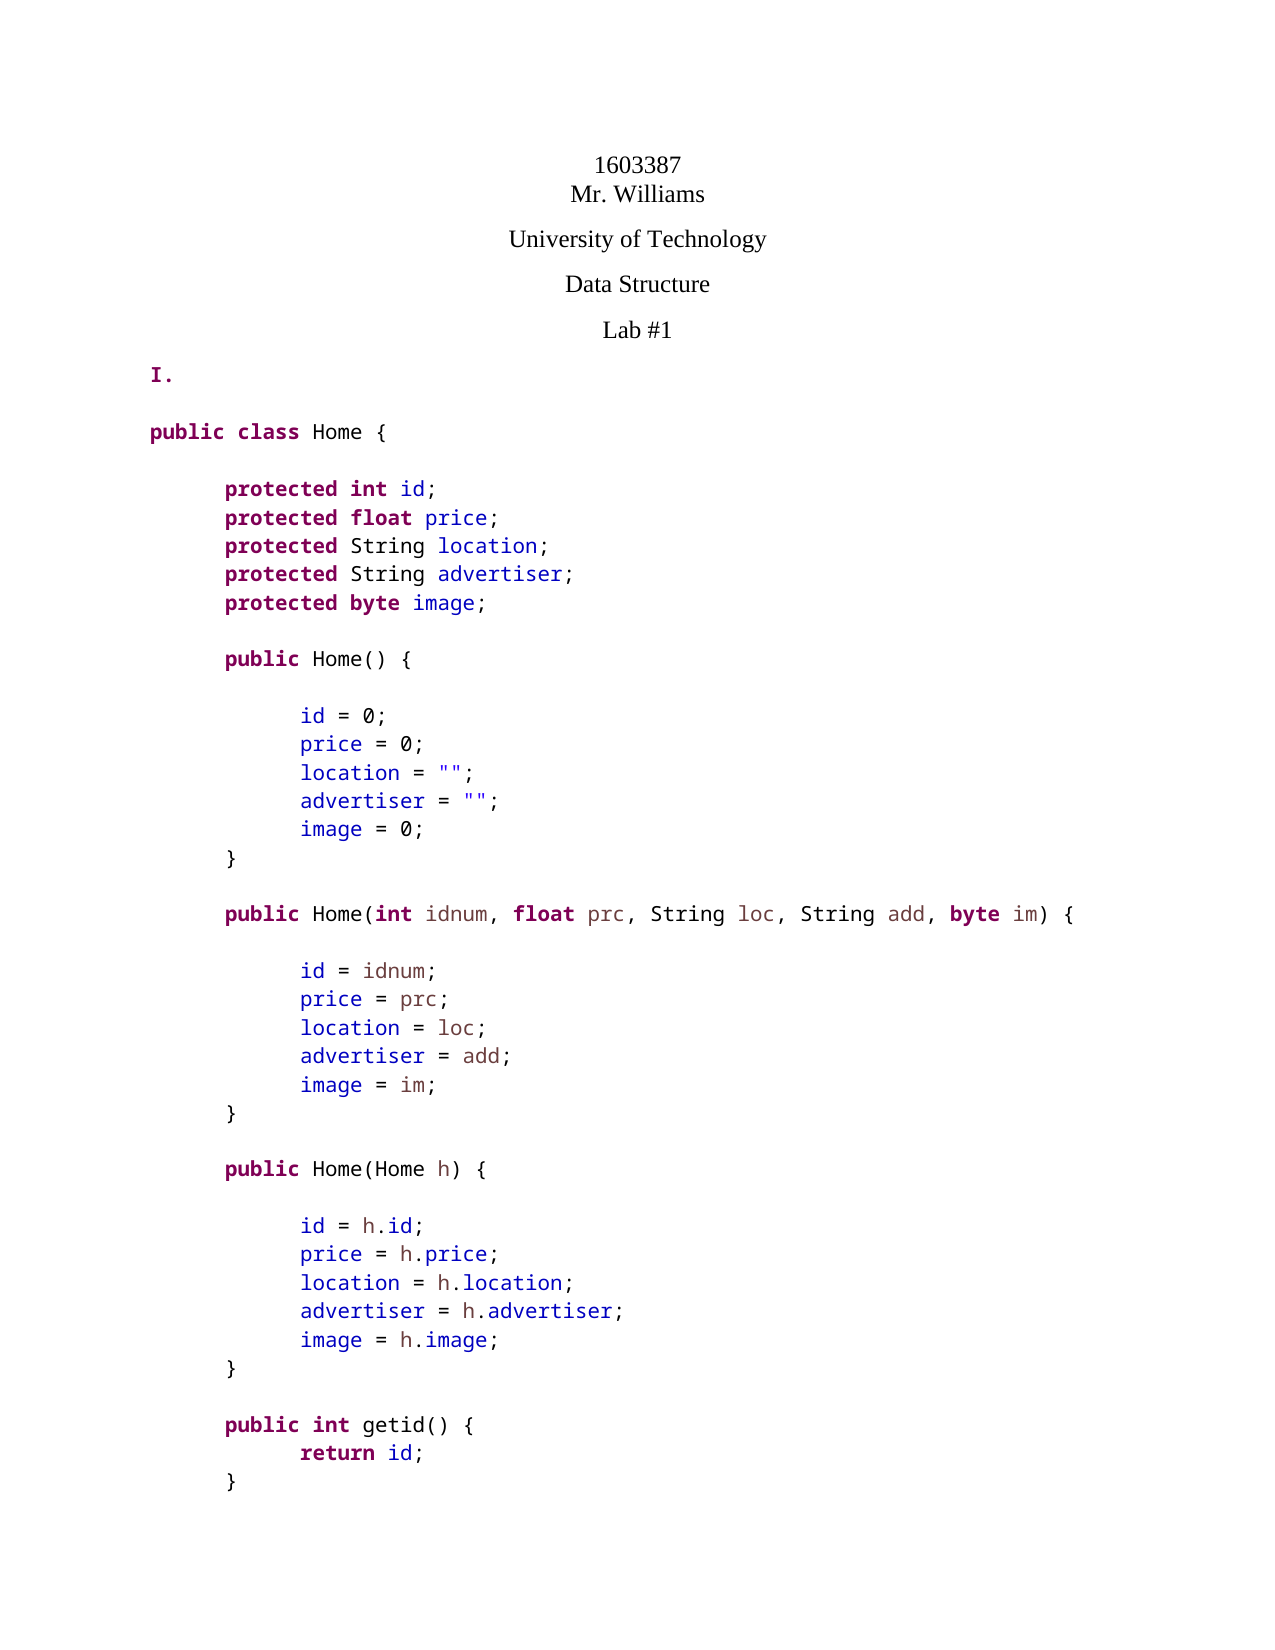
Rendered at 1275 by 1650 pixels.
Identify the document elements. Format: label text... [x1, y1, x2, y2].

text price = h.price; [150, 1239, 1125, 1268]
text protected int id; [150, 474, 1125, 503]
text location = loc; [150, 1013, 1125, 1041]
text id = idnum; [150, 956, 1125, 984]
text location = h.location; [150, 1268, 1125, 1296]
text 1603387 Mr. Williams [150, 150, 1125, 207]
text image = im; [150, 1070, 1125, 1098]
text } [150, 1467, 1125, 1495]
text I. [150, 360, 1125, 389]
text Data Structure [150, 269, 1125, 298]
text return id; [150, 1438, 1125, 1467]
text protected byte image; [150, 588, 1125, 616]
text location = ""; [150, 758, 1125, 786]
text public int getid() { [150, 1410, 1125, 1438]
text protected String location; [150, 531, 1125, 559]
text advertiser = add; [150, 1041, 1125, 1070]
text protected String advertiser; [150, 559, 1125, 588]
text } [150, 843, 1125, 871]
text } [150, 1353, 1125, 1382]
text image = 0; [150, 814, 1125, 843]
text advertiser = h.advertiser; [150, 1296, 1125, 1325]
text public Home() { [150, 644, 1125, 673]
text public class Home { [150, 417, 1125, 446]
text } [150, 1098, 1125, 1127]
text public Home(int idnum, float prc, String loc, String add, byte im) { [150, 899, 1125, 928]
text price = prc; [150, 984, 1125, 1013]
text Lab #1 [150, 315, 1125, 344]
text University of Technology [150, 224, 1125, 253]
text advertiser = ""; [150, 786, 1125, 814]
text price = 0; [150, 729, 1125, 758]
text id = 0; [150, 701, 1125, 729]
text id = h.id; [150, 1211, 1125, 1239]
text image = h.image; [150, 1325, 1125, 1353]
text public Home(Home h) { [150, 1154, 1125, 1183]
text protected float price; [150, 503, 1125, 531]
